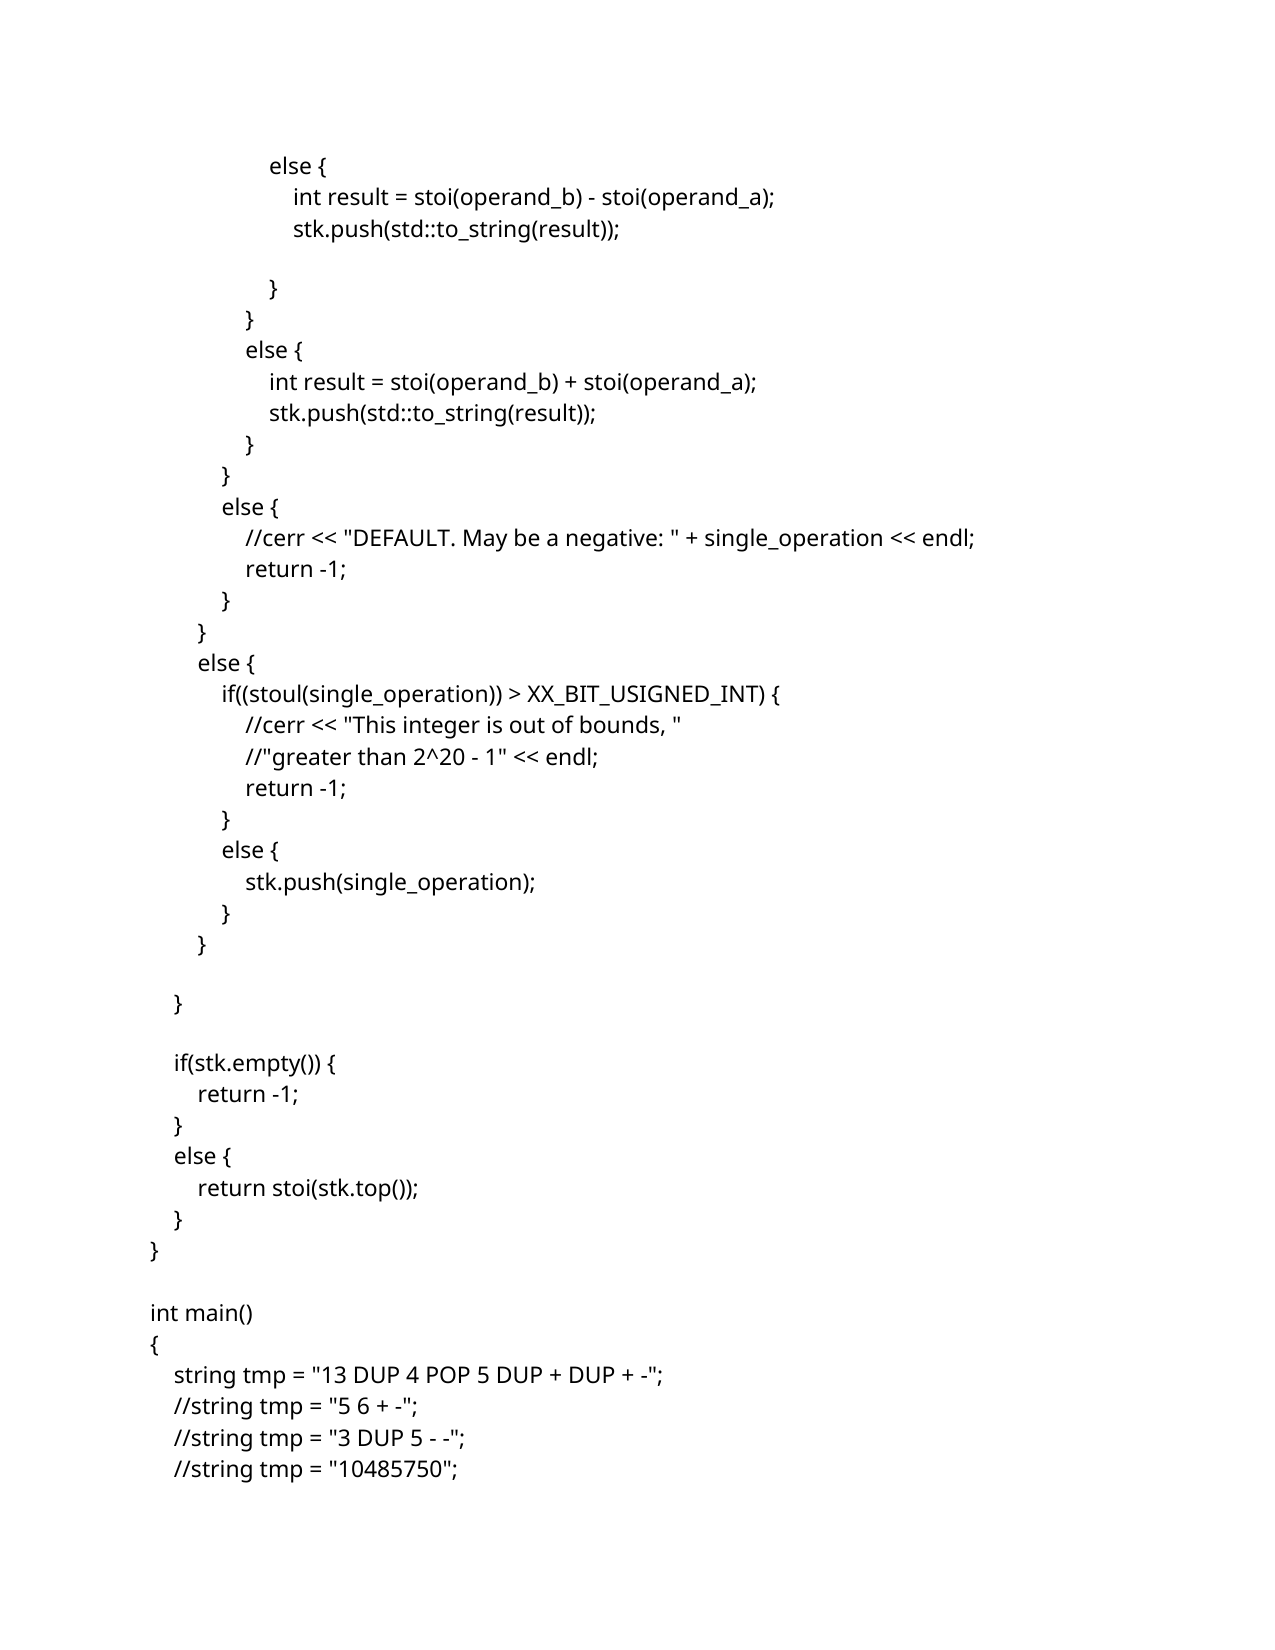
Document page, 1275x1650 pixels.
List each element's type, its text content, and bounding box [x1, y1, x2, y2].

text int main() [150, 1297, 1125, 1328]
text else { [150, 491, 1125, 522]
text } [150, 987, 1125, 1018]
text } [150, 1203, 1125, 1234]
text //"greater than 2^20 - 1" << endl; [150, 741, 1125, 772]
text if((stoul(single_operation)) > XX_BIT_USIGNED_INT) { [150, 678, 1125, 709]
text else { [150, 834, 1125, 866]
text int result = stoi(operand_b) - stoi(operand_a); [150, 181, 1125, 212]
text } [150, 1234, 1125, 1265]
text stk.push(std::to_string(result)); [150, 212, 1125, 244]
text return stoi(stk.top()); [150, 1172, 1125, 1203]
text } [150, 897, 1125, 928]
text else { [150, 647, 1125, 678]
text else { [150, 1140, 1125, 1172]
text } [150, 1109, 1125, 1140]
text //cerr << "This integer is out of bounds, " [150, 709, 1125, 741]
text stk.push(single_operation); [150, 866, 1125, 897]
text return -1; [150, 553, 1125, 584]
text } [150, 803, 1125, 834]
text stk.push(std::to_string(result)); [150, 397, 1125, 428]
text { [150, 1328, 1125, 1359]
text } [150, 584, 1125, 616]
text } [150, 428, 1125, 459]
text int result = stoi(operand_b) + stoi(operand_a); [150, 366, 1125, 397]
text } [150, 303, 1125, 334]
text //cerr << "DEFAULT. May be a negative: " + single_operation << endl; [150, 522, 1125, 553]
text if(stk.empty()) { [150, 1047, 1125, 1078]
text //string tmp = "10485750"; [150, 1453, 1125, 1484]
text } [150, 928, 1125, 959]
text return -1; [150, 772, 1125, 803]
text else { [150, 334, 1125, 366]
text string tmp = "13 DUP 4 POP 5 DUP + DUP + -"; [150, 1359, 1125, 1390]
text } [150, 459, 1125, 491]
text } [150, 616, 1125, 647]
text } [150, 272, 1125, 303]
text return -1; [150, 1078, 1125, 1109]
text else { [150, 150, 1125, 181]
text //string tmp = "5 6 + -"; [150, 1390, 1125, 1422]
text //string tmp = "3 DUP 5 - -"; [150, 1422, 1125, 1453]
